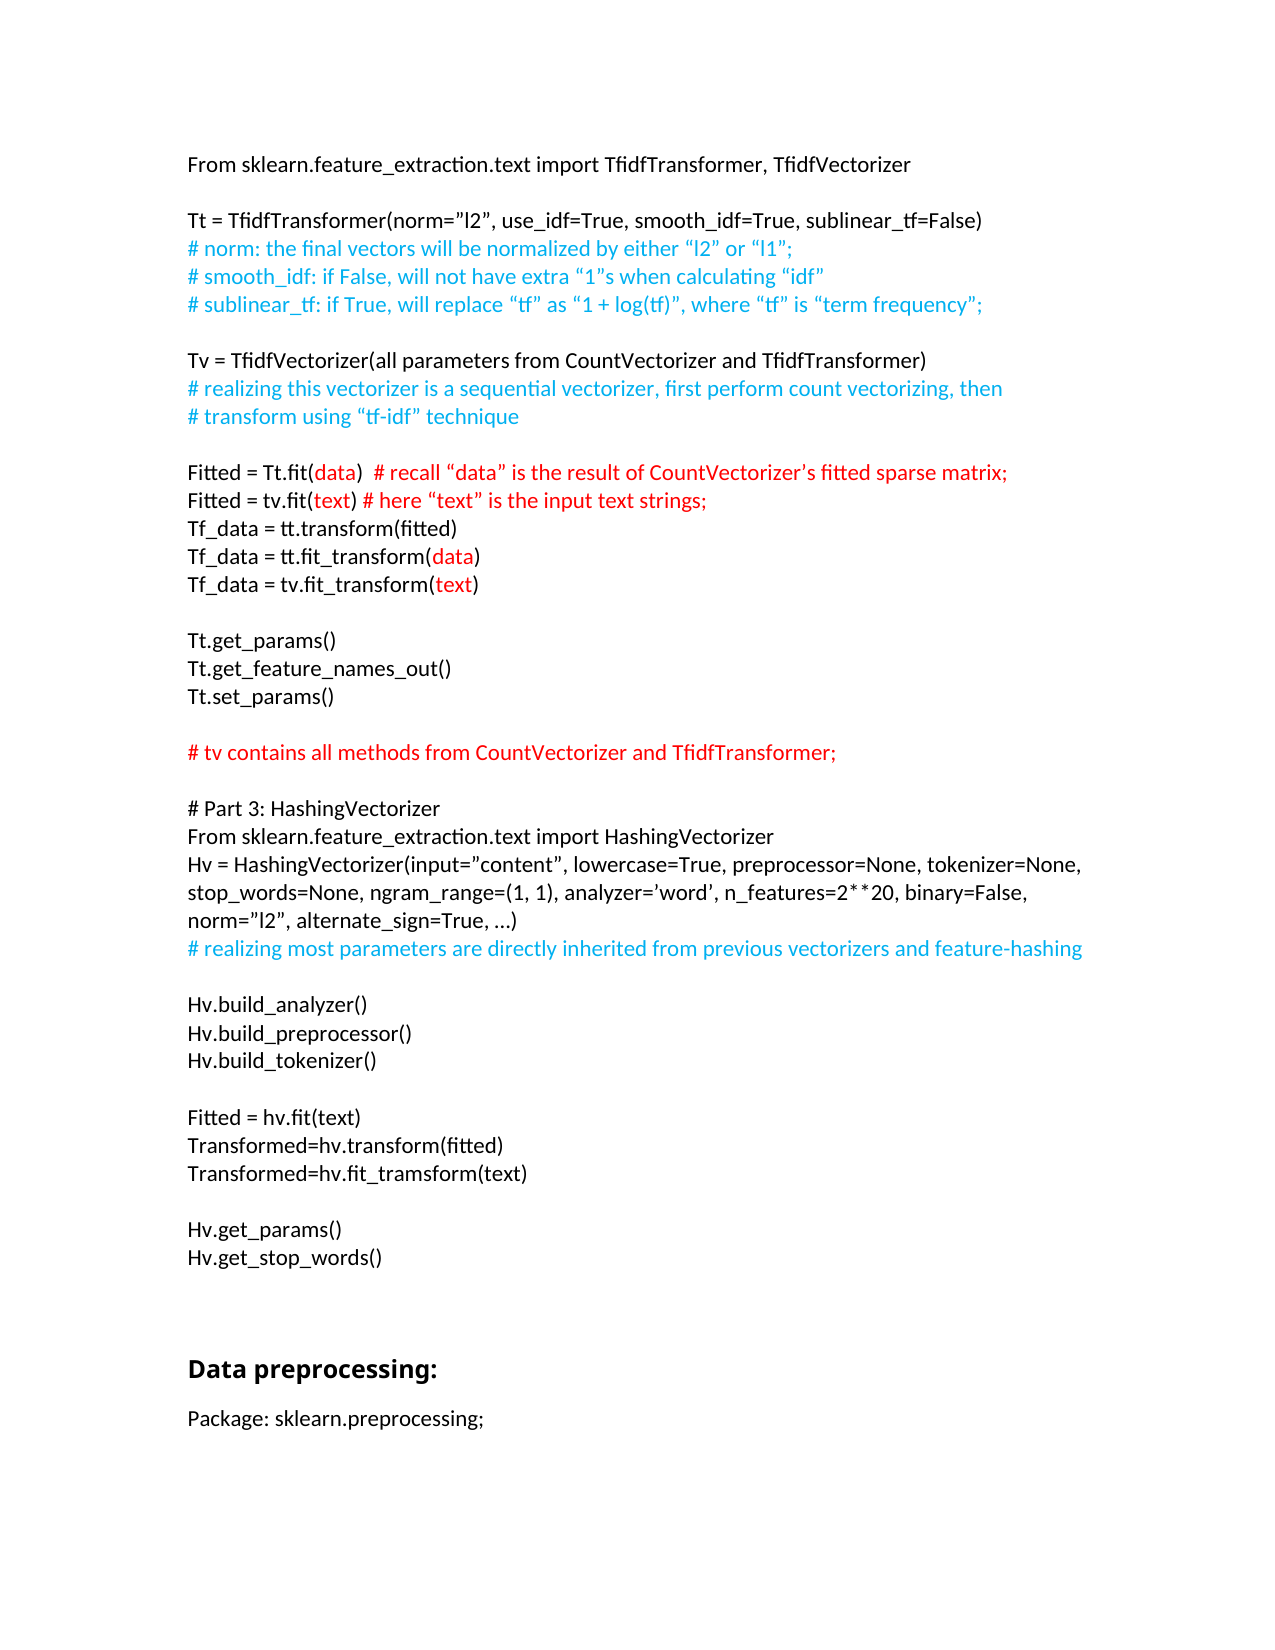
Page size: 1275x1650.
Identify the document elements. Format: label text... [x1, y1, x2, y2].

subtitle Data preprocessing: [187, 1352, 1087, 1386]
text # smooth_idf: if False, will not have extra “1”s when calculating “idf” [187, 262, 1087, 290]
text Tf_data = tt.fit_transform(data) [187, 542, 1087, 570]
text Hv.build_preprocessor() [187, 1019, 1087, 1047]
text Hv.get_stop_words() [187, 1243, 1087, 1271]
text Transformed=hv.transform(fitted) [187, 1131, 1087, 1159]
text Tt.get_feature_names_out() [187, 654, 1087, 682]
text # sublinear_tf: if True, will replace “tf” as “1 + log(tf)”, where “tf” is “term frequency”; [187, 290, 1087, 318]
text # norm: the final vectors will be normalized by either “l2” or “l1”; [187, 234, 1087, 262]
text Hv.build_analyzer() [187, 991, 1087, 1019]
text From sklearn.feature_extraction.text import HashingVectorizer [187, 822, 1087, 851]
text Tf_data = tv.fit_transform(text) [187, 570, 1087, 598]
text # realizing most parameters are directly inherited from previous vectorizers and feature-hashing [187, 934, 1087, 963]
text # realizing this vectorizer is a sequential vectorizer, first perform count vectorizing, then [187, 374, 1087, 402]
text Fitted = tv.fit(text) # here “text” is the input text strings; [187, 486, 1087, 514]
text Tt.set_params() [187, 682, 1087, 710]
text Fitted = hv.fit(text) [187, 1103, 1087, 1131]
text Fitted = Tt.fit(data) # recall “data” is the result of CountVectorizer’s fitted sparse matrix; [187, 458, 1087, 486]
text Hv.build_tokenizer() [187, 1047, 1087, 1075]
text Package: sklearn.preprocessing; [187, 1404, 1087, 1432]
text Tf_data = tt.transform(fitted) [187, 514, 1087, 542]
text # Part 3: HashingVectorizer [187, 794, 1087, 822]
text # transform using “tf-idf” technique [187, 402, 1087, 430]
text Tt = TfidfTransformer(norm=”l2”, use_idf=True, smooth_idf=True, sublinear_tf=False) [187, 206, 1087, 234]
text # tv contains all methods from CountVectorizer and TfidfTransformer; [187, 738, 1087, 766]
text Hv = HashingVectorizer(input=”content”, lowercase=True, preprocessor=None, tokenizer=None, stop_words=None, ngram_range=(1, 1), analyzer=’word’, n_features=2**20, binary=False, norm=”l2”, alternate_sign=True, …) [187, 851, 1087, 934]
text From sklearn.feature_extraction.text import TfidfTransformer, TfidfVectorizer [187, 150, 1087, 178]
text Transformed=hv.fit_tramsform(text) [187, 1159, 1087, 1187]
text Tt.get_params() [187, 626, 1087, 654]
text Tv = TfidfVectorizer(all parameters from CountVectorizer and TfidfTransformer) [187, 346, 1087, 374]
text Hv.get_params() [187, 1215, 1087, 1243]
